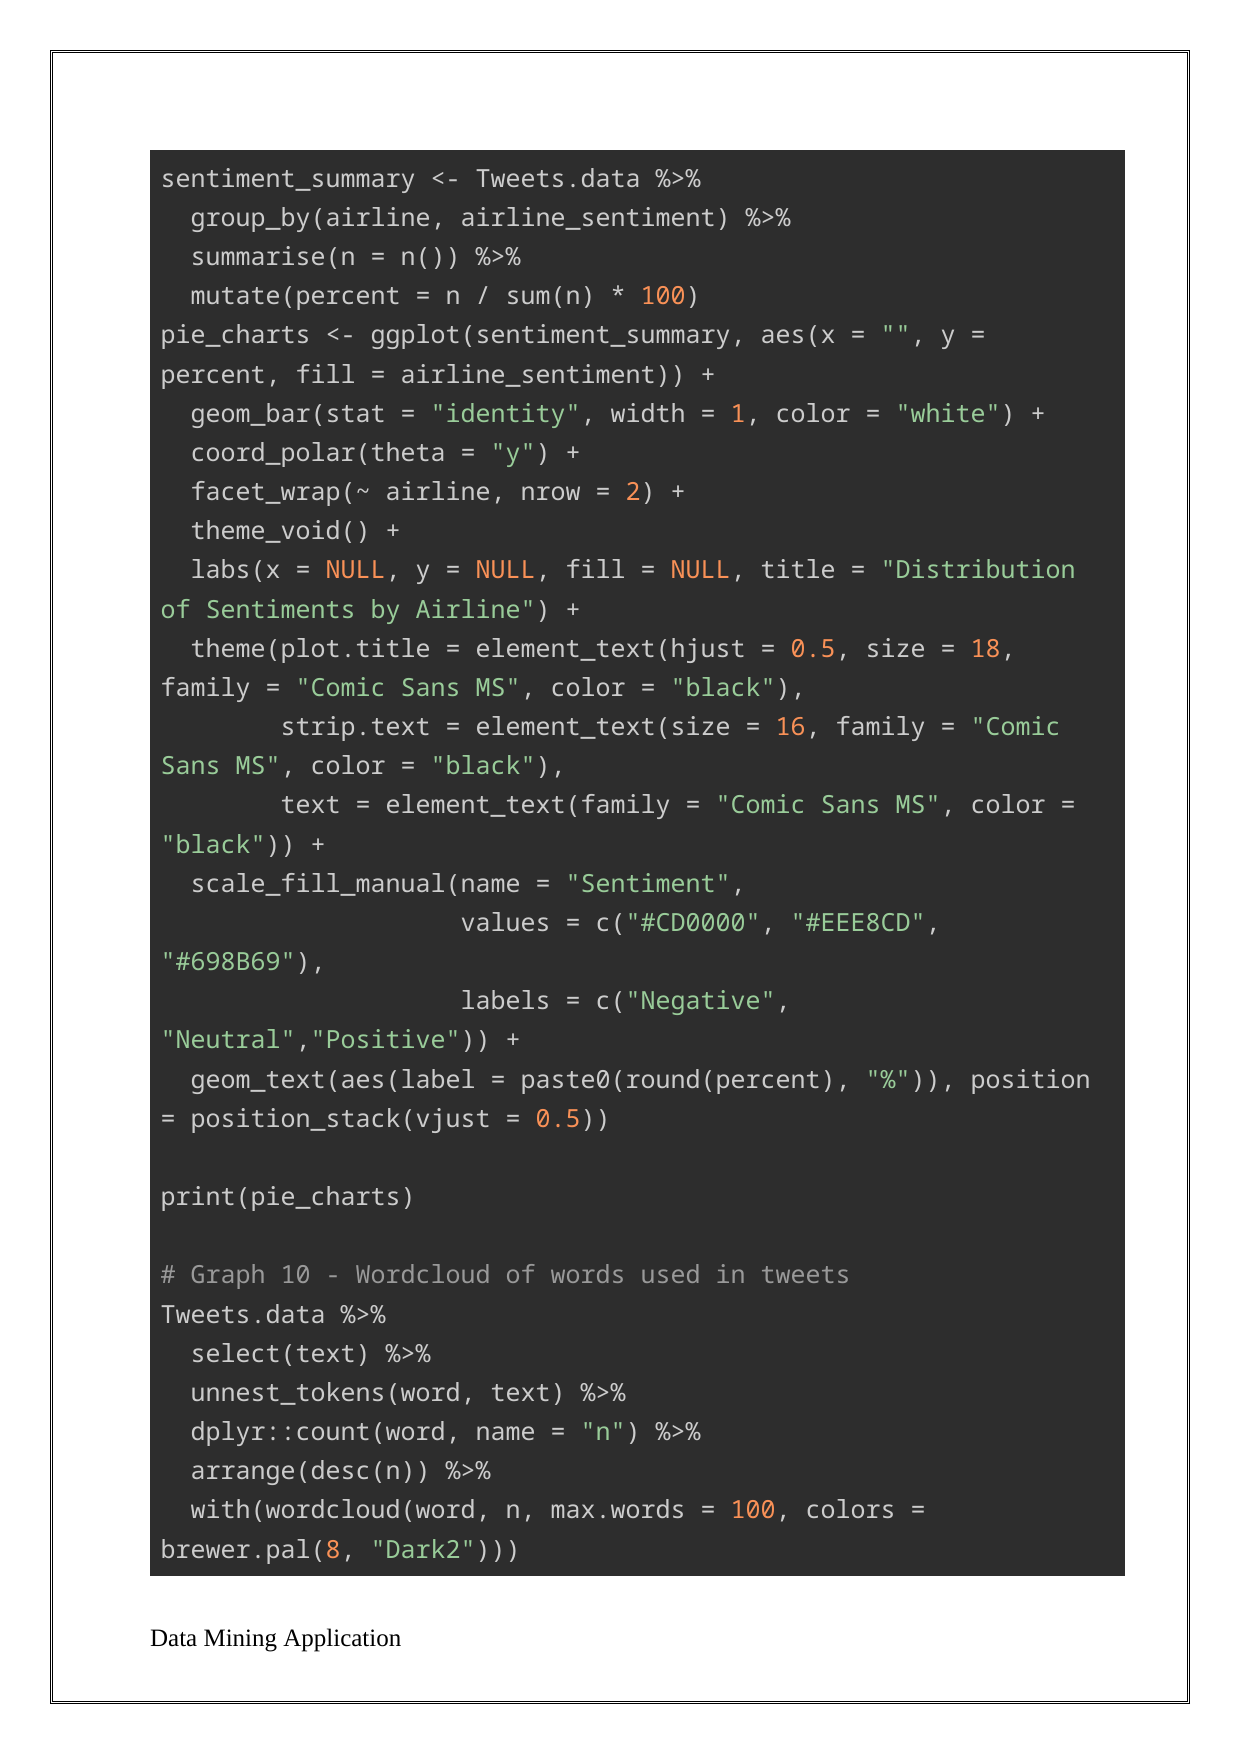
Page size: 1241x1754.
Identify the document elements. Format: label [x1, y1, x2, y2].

table_header [150, 150, 1125, 1576]
